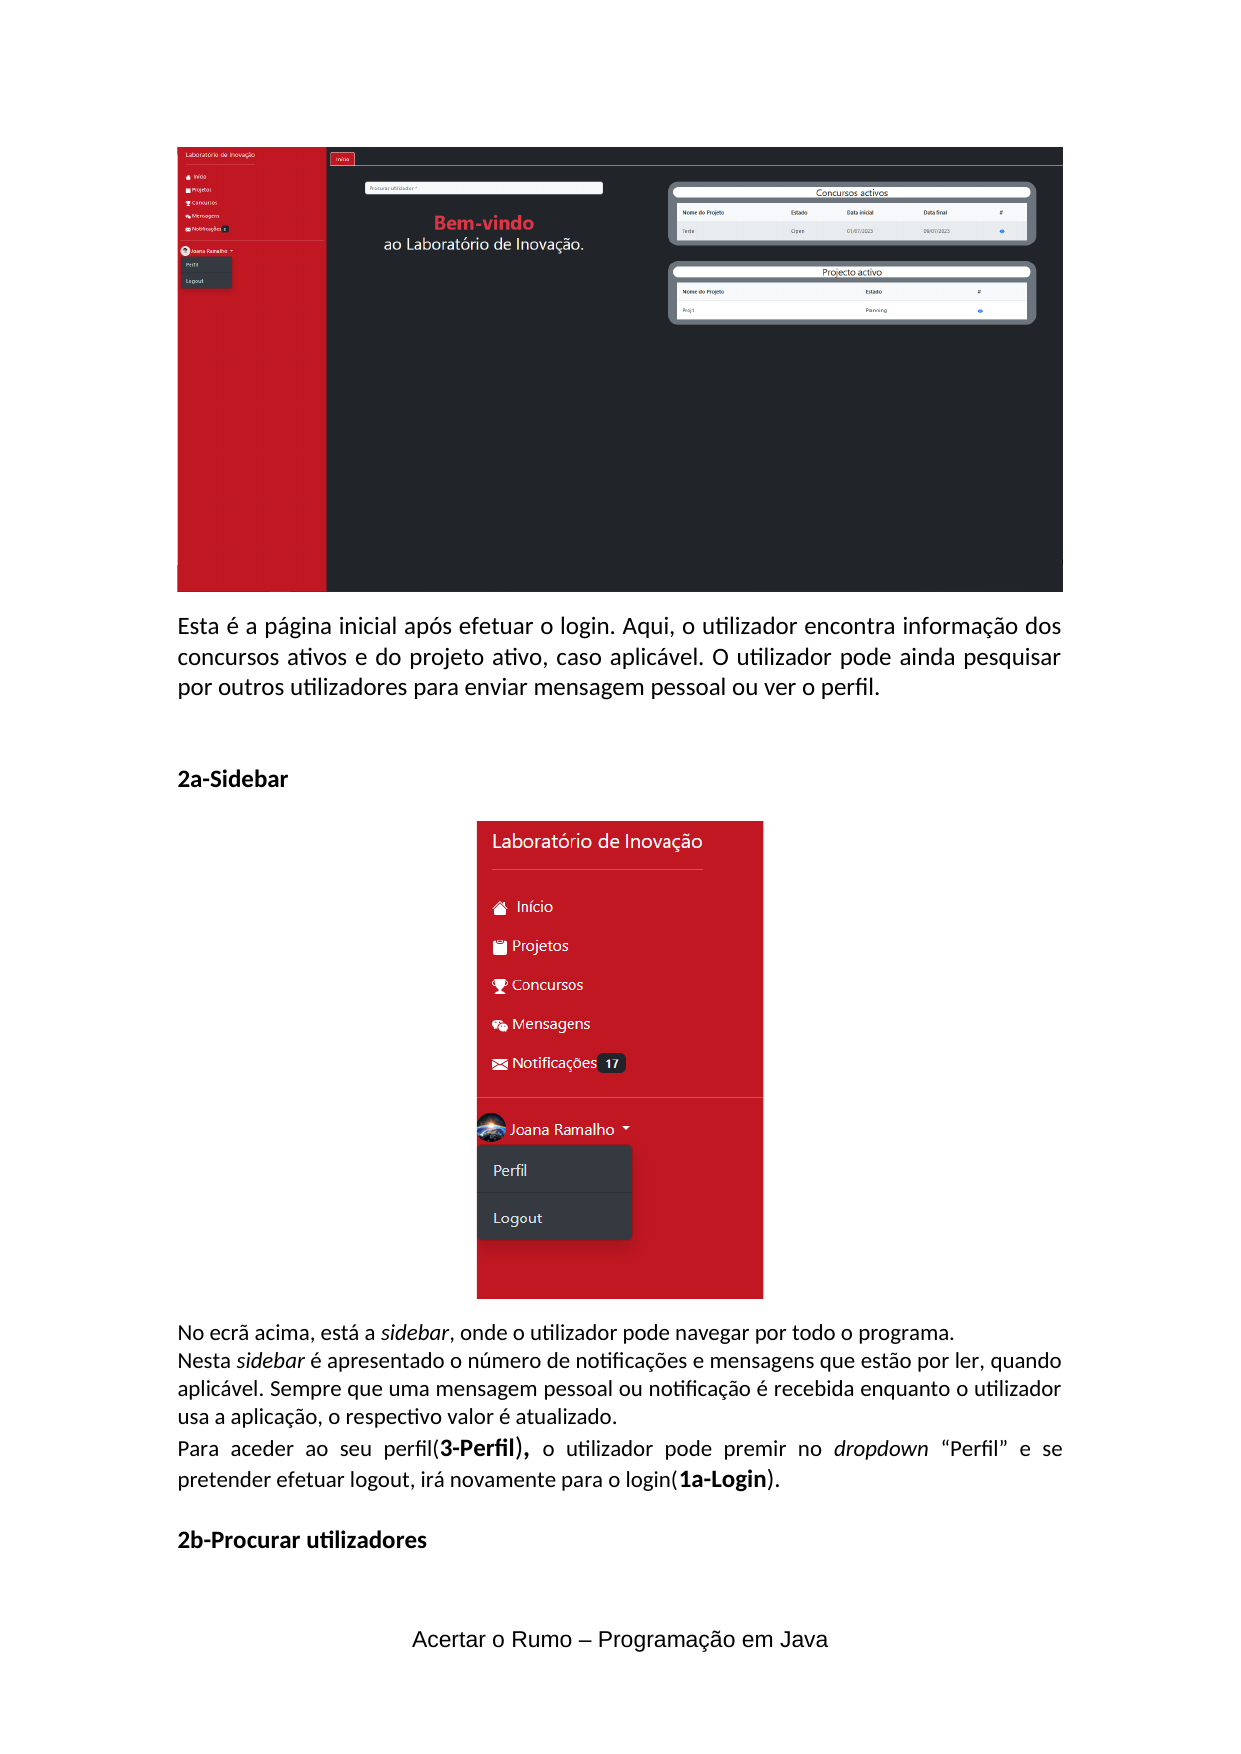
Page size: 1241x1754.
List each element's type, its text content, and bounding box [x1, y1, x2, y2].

picture [476, 821, 764, 1299]
picture [177, 147, 1063, 592]
text Para aceder ao seu perfil(3-Perfil), o utilizador pode premir no dropdown “Perfil” e se pretender efetuar logout, irá novamente para o login(1a-Login). [177, 1430, 1063, 1493]
text 2a-Sidebar [177, 763, 1063, 793]
text No ecrã acima, está a sidebar, onde o utilizador pode navegar por todo o programa. [177, 1318, 1063, 1346]
text 2b-Procurar utilizadores [177, 1524, 1063, 1554]
text Nesta sidebar é apresentado o número de notificações e mensagens que estão por ler, quando aplicável. Sempre que uma mensagem pessoal ou notificação é recebida enquanto o utilizador usa a aplicação, o respectivo valor é atualizado. [177, 1346, 1063, 1430]
text Esta é a página inicial após efetuar o login. Aqui, o utilizador encontra informação dos concursos ativos e do projeto ativo, caso aplicável. O utilizador pode ainda pesquisar por outros utilizadores para enviar mensagem pessoal ou ver o perfil. [177, 610, 1063, 702]
